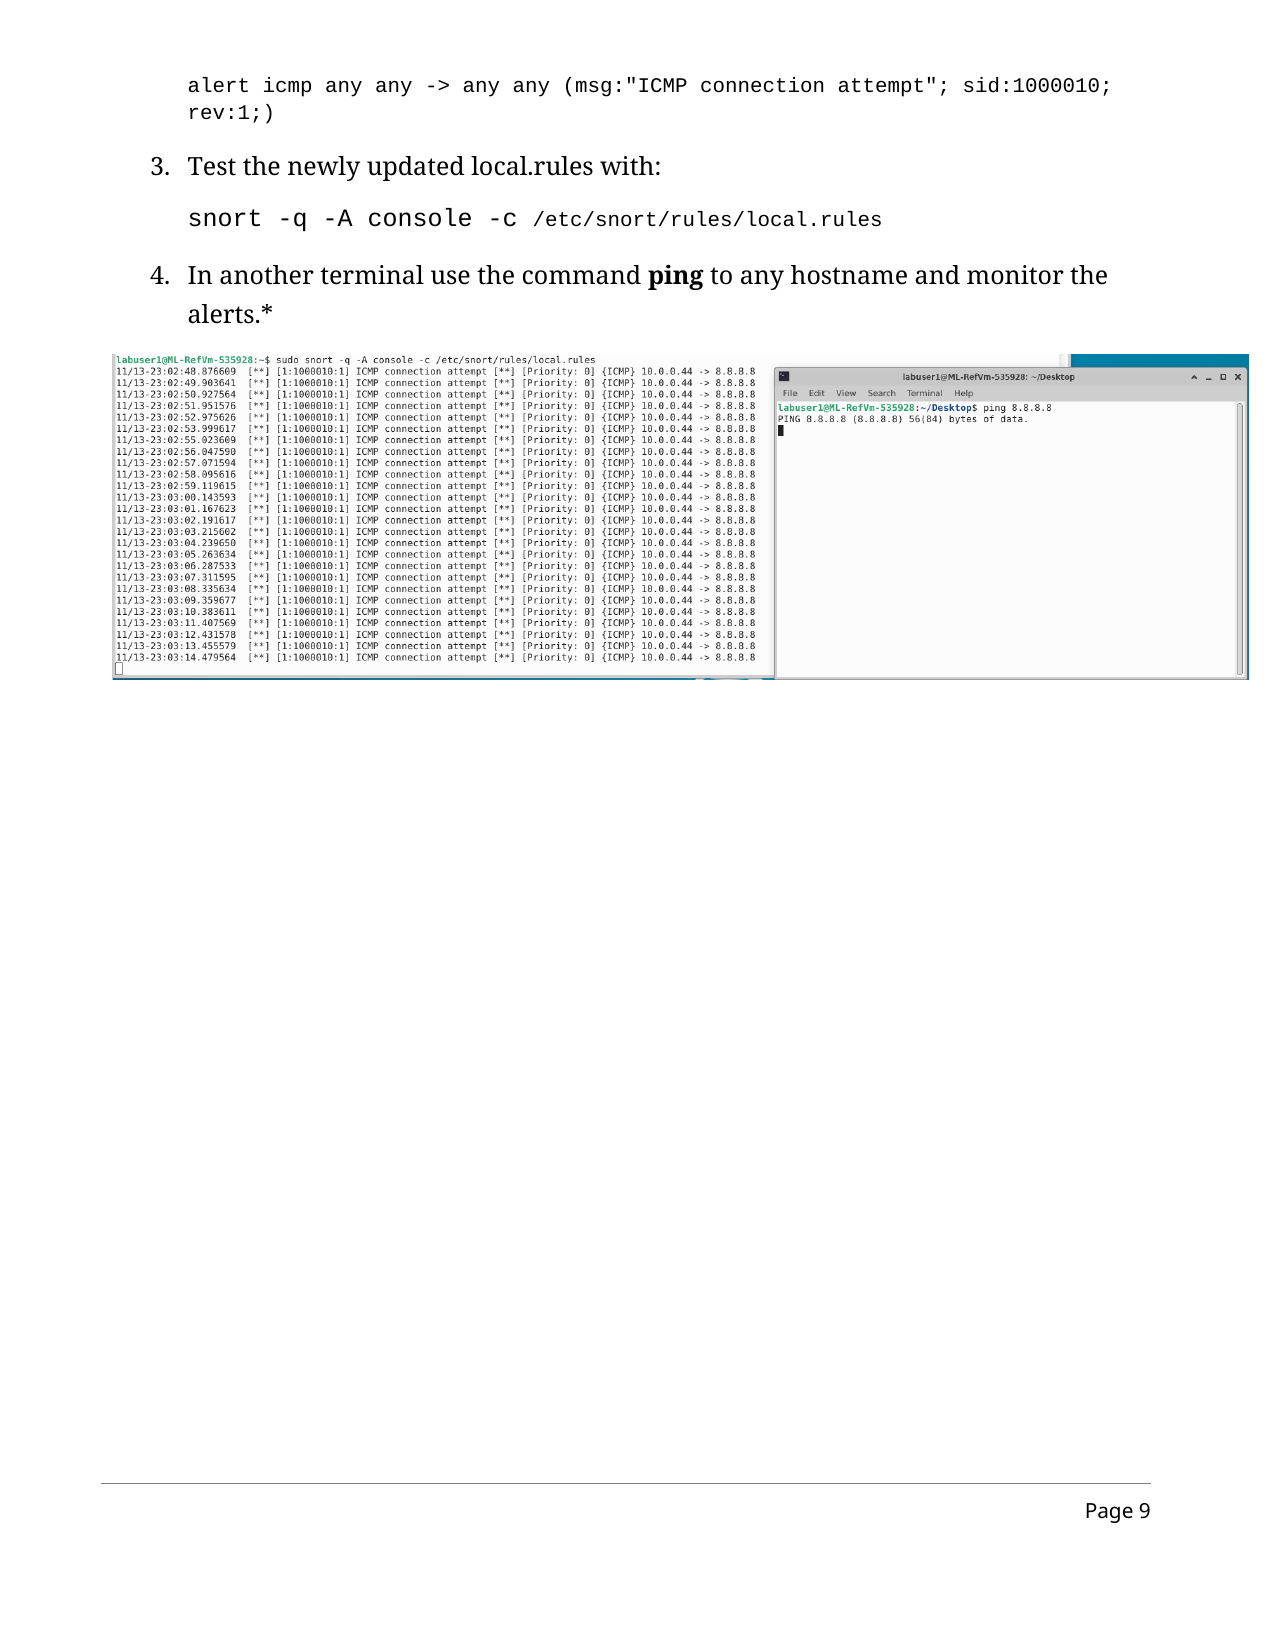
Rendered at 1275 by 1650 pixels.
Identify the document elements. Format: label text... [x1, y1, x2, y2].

text alert icmp any any -> any any (msg:"ICMP connection attempt"; sid:1000010; rev:1;) [187, 75, 1162, 126]
picture [112, 354, 1247, 680]
list Test the newly updated local.rules with: [150, 148, 1162, 182]
text snort -q -A console -c /etc/snort/rules/local.rules [187, 206, 1162, 234]
list In another terminal use the command ping to any hostname and monitor the alerts.* [150, 257, 1162, 331]
